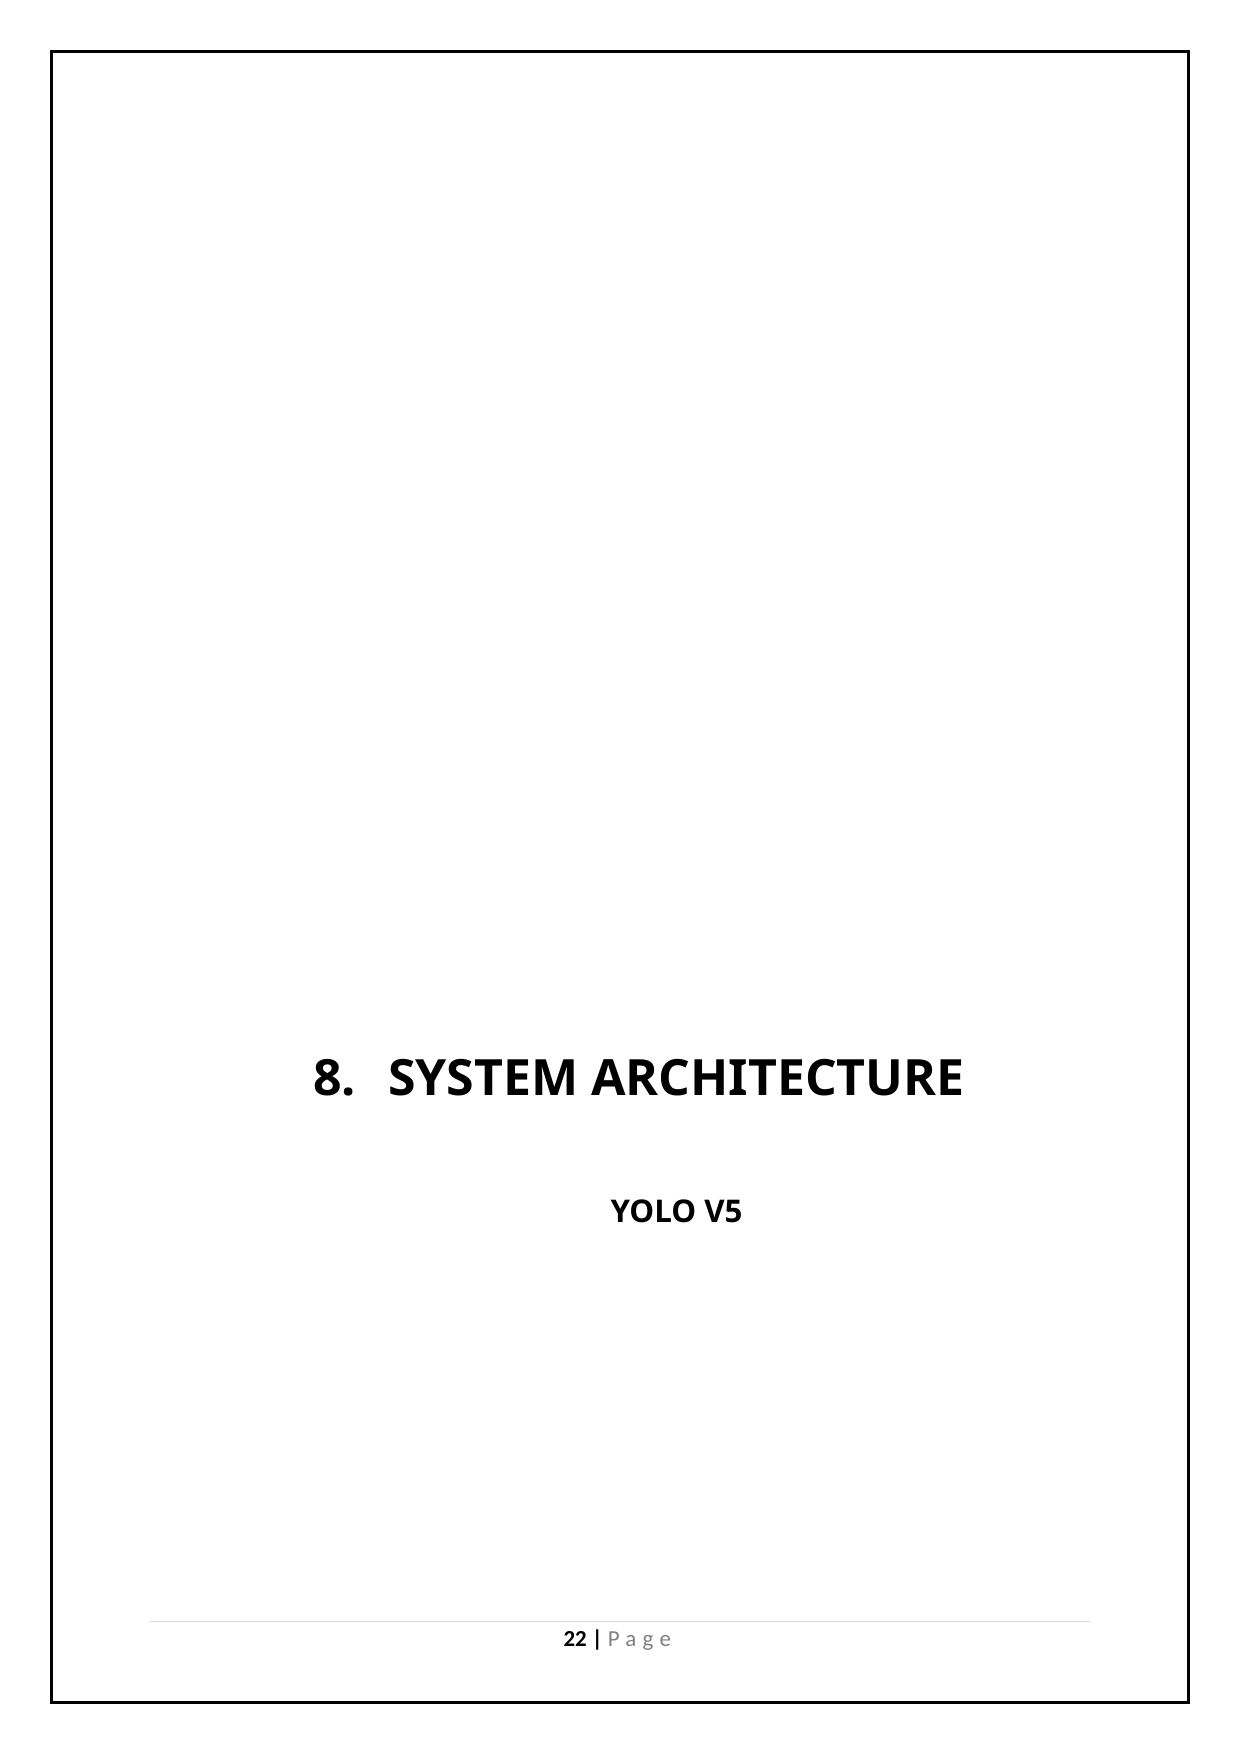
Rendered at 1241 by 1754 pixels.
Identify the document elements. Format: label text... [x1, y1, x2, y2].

list SYSTEM ARCHITECTURE [187, 1042, 1090, 1110]
list YOLO V5 [262, 1189, 1090, 1232]
